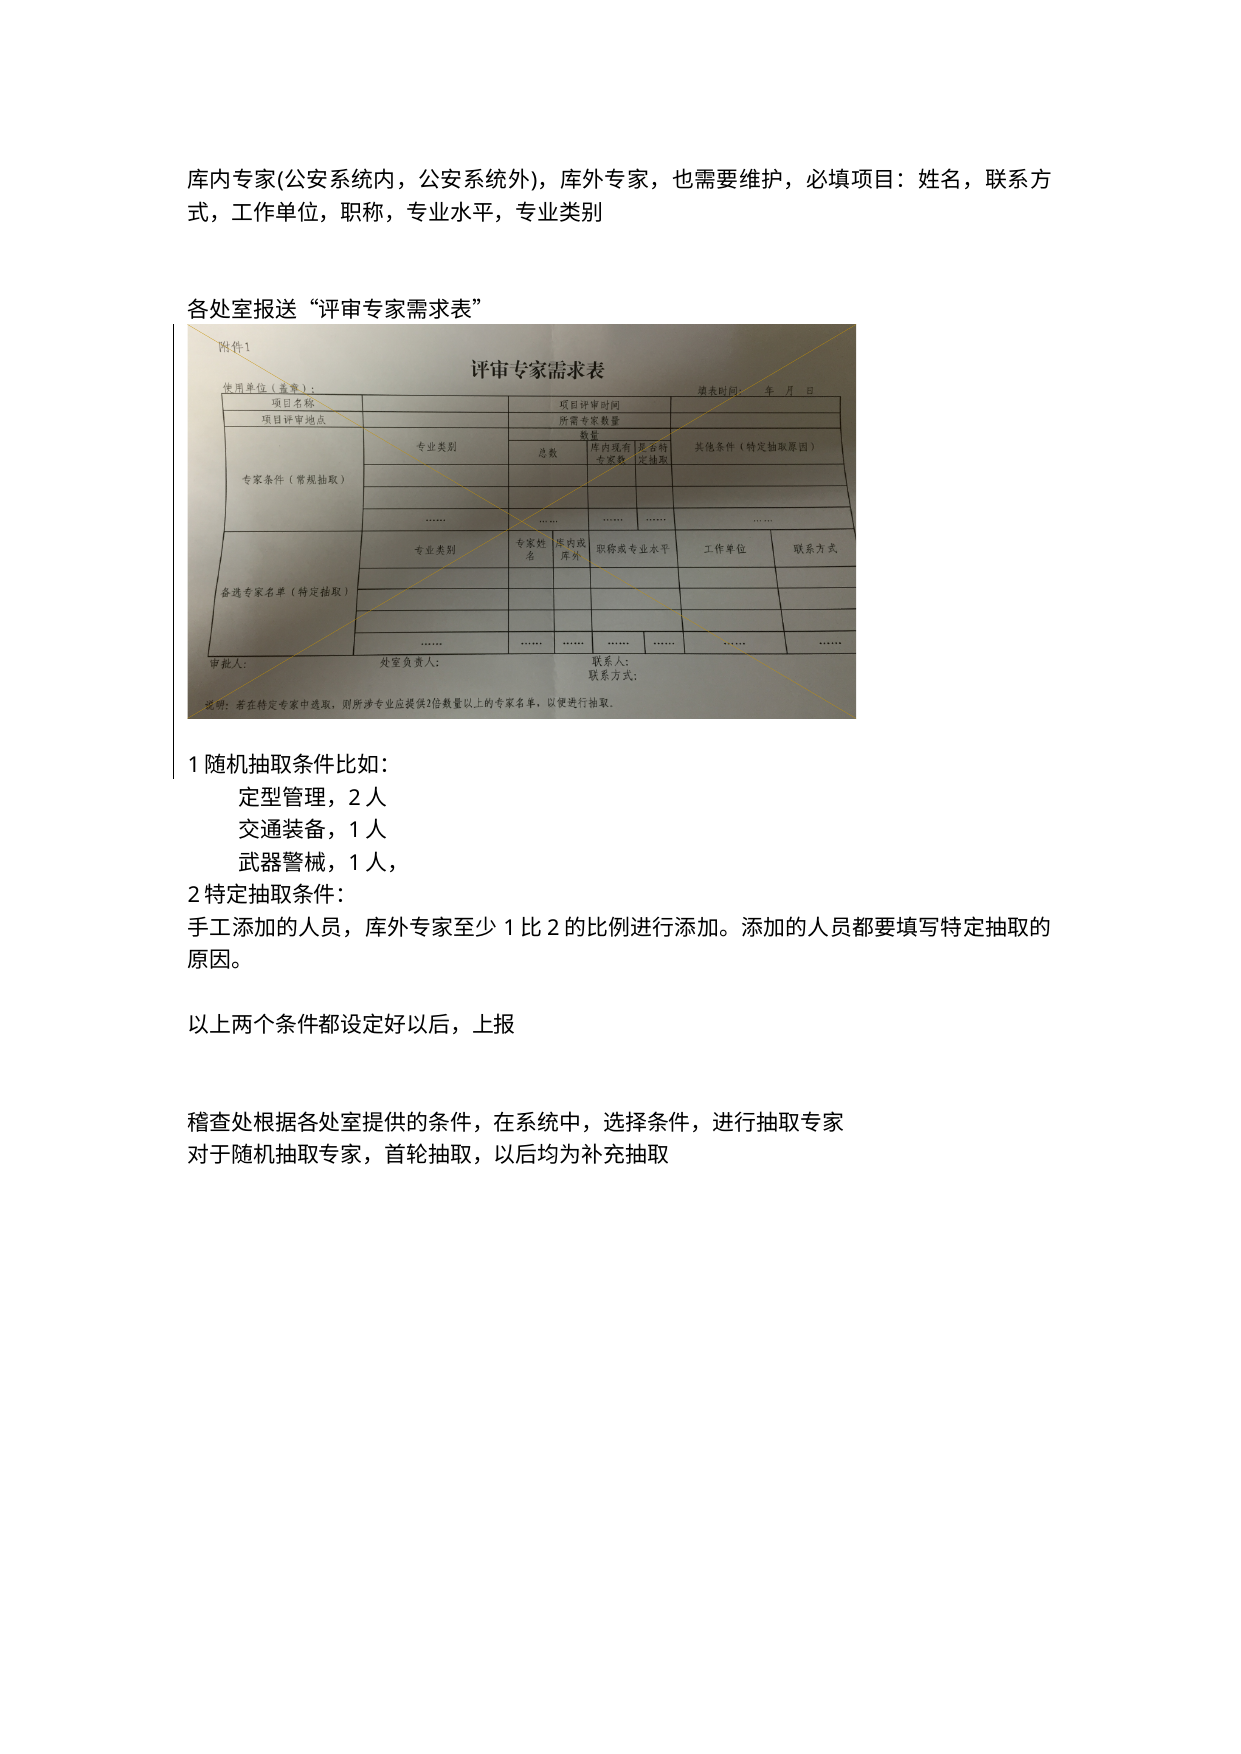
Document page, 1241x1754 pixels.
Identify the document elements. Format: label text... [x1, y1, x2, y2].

text 定型管理，2人 [187, 779, 1053, 812]
picture [189, 324, 854, 520]
text 手工添加的人员，库外专家至少1比2的比例进行添加。添加的人员都要填写特定抽取的原因。 [187, 909, 1053, 974]
picture [189, 523, 855, 719]
text 1随机抽取条件比如： [187, 747, 1053, 779]
text 对于随机抽取专家，首轮抽取，以后均为补充抽取 [187, 1137, 1053, 1169]
text 库内专家(公安系统内，公安系统外)，库外专家，也需要维护，必填项目：姓名，联系方式，工作单位，职称，专业水平，专业类别 [187, 162, 1053, 227]
text 交通装备，1人 [187, 812, 1053, 844]
text 武器警械，1人， [187, 844, 1053, 877]
text 稽查处根据各处室提供的条件，在系统中，选择条件，进行抽取专家 [187, 1104, 1053, 1137]
text 以上两个条件都设定好以后，上报 [187, 1007, 1053, 1039]
text 2特定抽取条件： [187, 877, 1053, 909]
text 各处室报送“评审专家需求表” [187, 292, 1053, 324]
picture [187, 325, 520, 718]
picture [523, 325, 857, 718]
